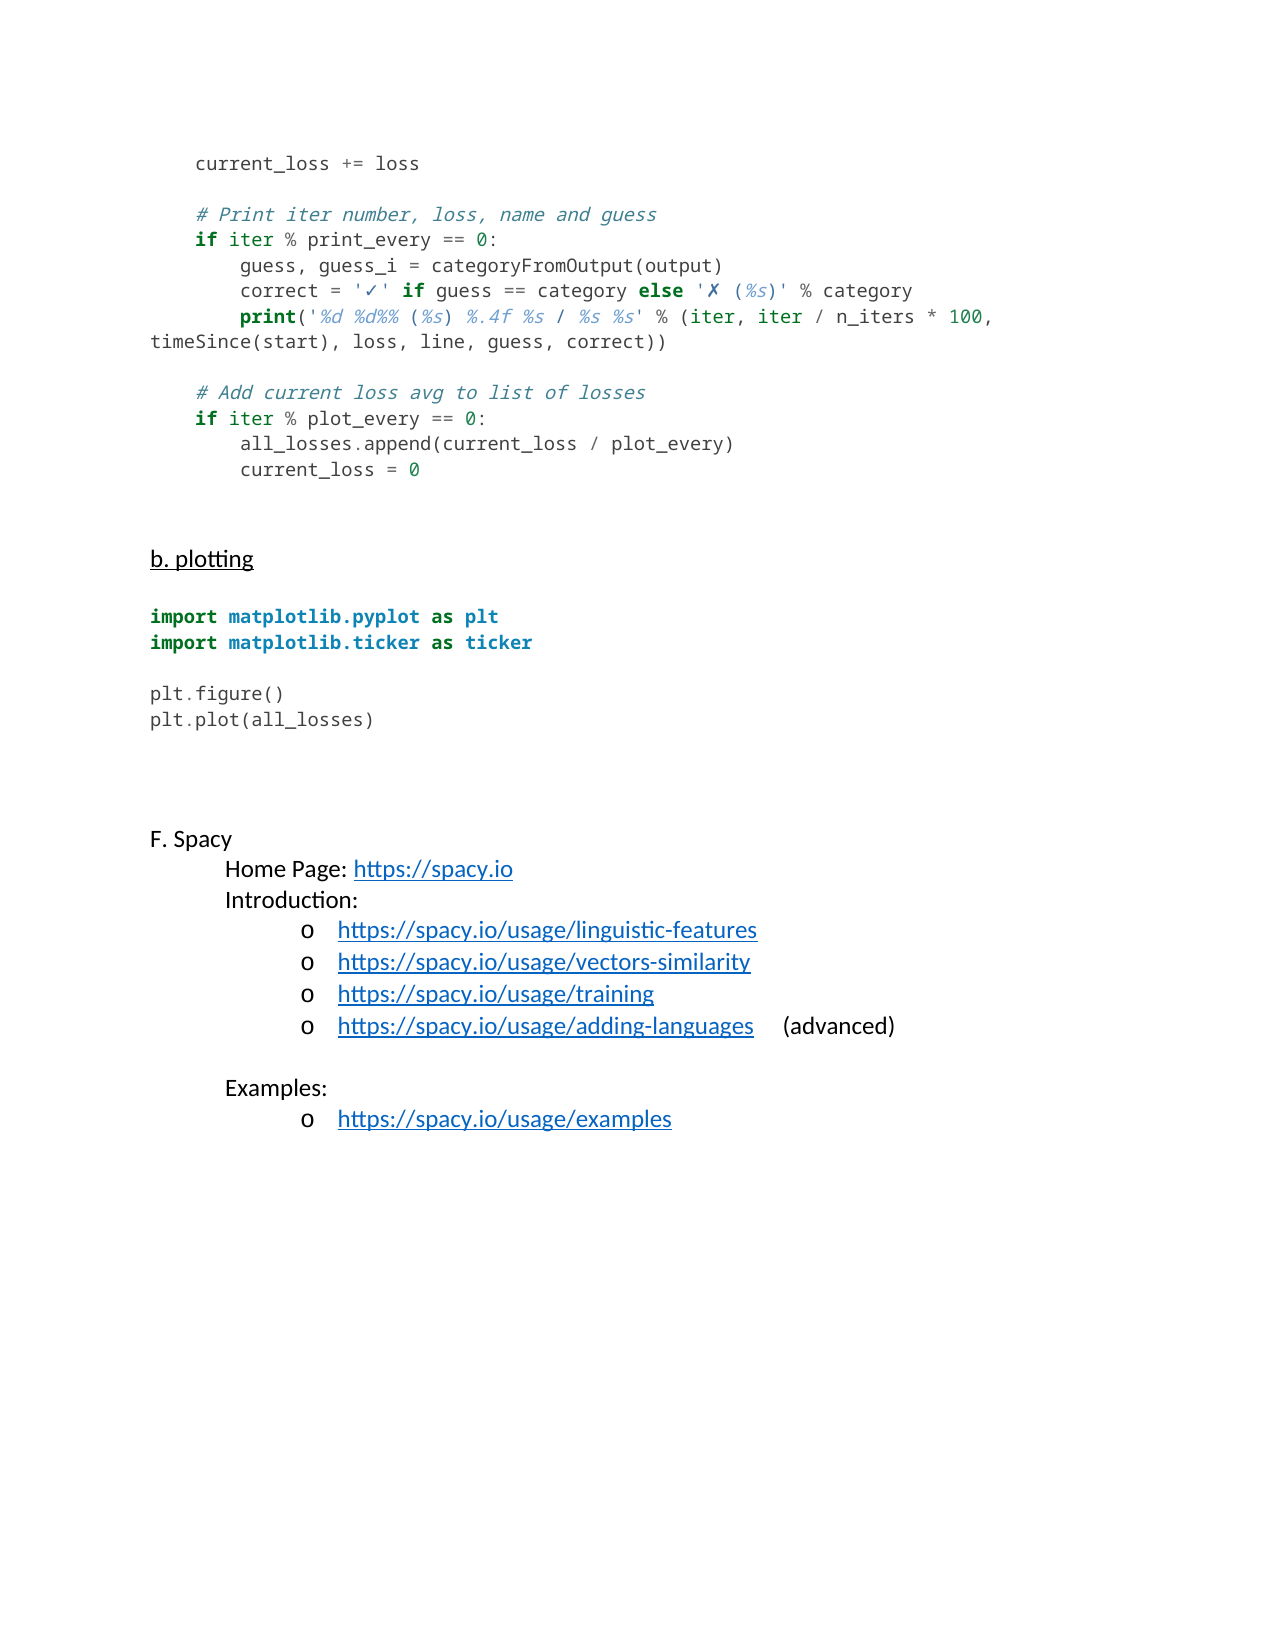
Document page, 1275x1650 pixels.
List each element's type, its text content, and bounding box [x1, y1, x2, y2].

text all_losses.append(current_loss / plot_every) [150, 431, 1125, 456]
text import matplotlib.ticker as ticker [150, 629, 1125, 655]
list https://spacy.io/usage/examples [300, 1103, 1125, 1134]
text correct = '✓' if guess == category else '✗ (%s)' % category [150, 278, 1125, 303]
text b. plotting [150, 543, 1125, 573]
text import matplotlib.pyplot as plt [150, 604, 1125, 629]
text Home Page: https://spacy.io [150, 853, 1125, 884]
text plt.figure() [150, 680, 1125, 706]
text Introduction: [150, 884, 1125, 914]
list https://spacy.io/usage/vectors-similarity [300, 946, 1125, 978]
list https://spacy.io/usage/training [300, 978, 1125, 1010]
text F. Spacy [150, 823, 1125, 853]
text if iter % plot_every == 0: [150, 405, 1125, 431]
text print('%d %d%% (%s) %.4f %s / %s %s' % (iter, iter / n_iters * 100, timeSince(start), loss, line, guess, correct)) [150, 303, 1125, 354]
text if iter % print_every == 0: [150, 227, 1125, 252]
text guess, guess_i = categoryFromOutput(output) [150, 252, 1125, 278]
list https://spacy.io/usage/adding-languages (advanced) [300, 1010, 1125, 1042]
text # Add current loss avg to list of losses [150, 380, 1125, 405]
text Examples: [225, 1072, 1125, 1103]
text current_loss = 0 [150, 456, 1125, 482]
text # Print iter number, loss, name and guess [150, 201, 1125, 227]
text current_loss += loss [150, 150, 1125, 176]
list https://spacy.io/usage/linguistic-features [300, 914, 1125, 946]
text plt.plot(all_losses) [150, 706, 1125, 731]
